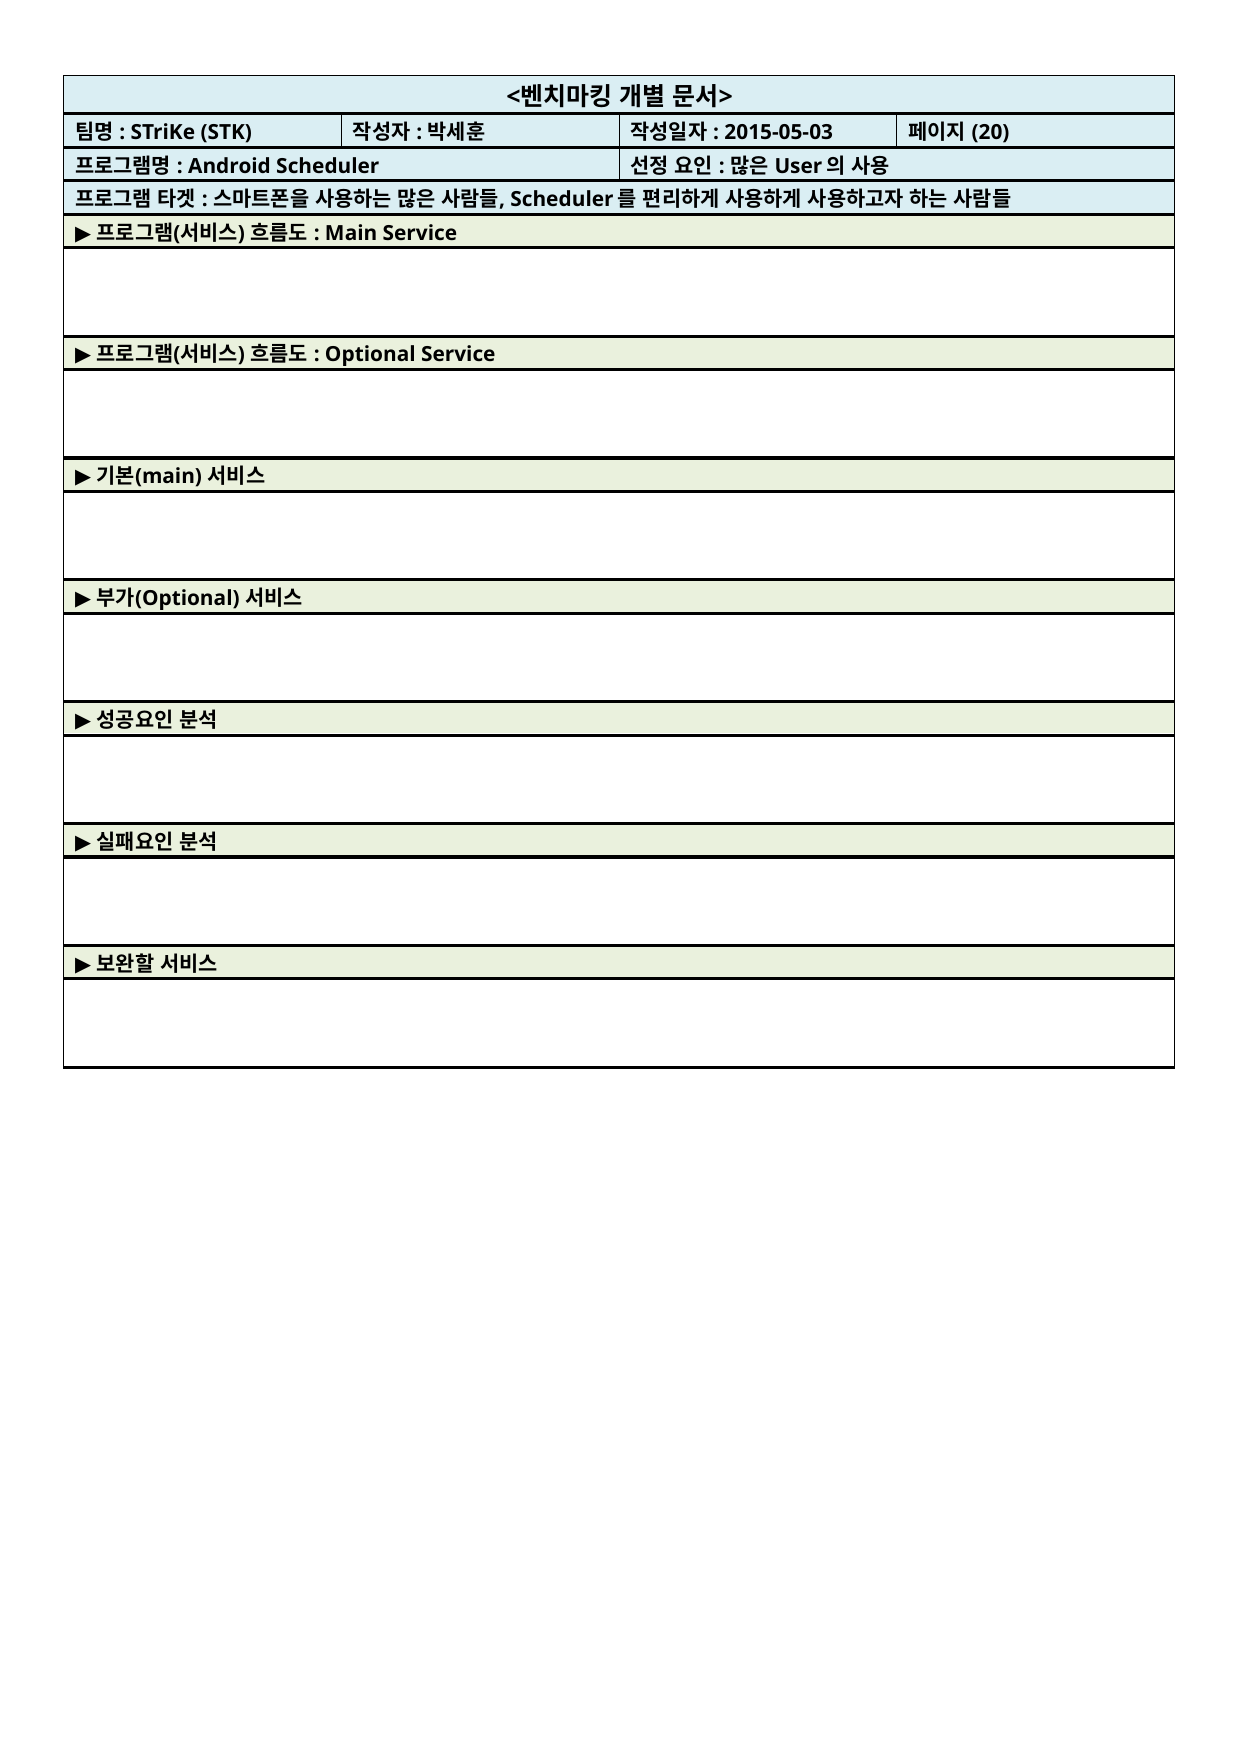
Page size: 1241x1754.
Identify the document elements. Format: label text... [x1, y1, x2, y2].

table_cell ▶ 보완할 서비스 [64, 947, 1174, 977]
table_cell 작성자 : 박세훈 [342, 115, 619, 146]
table_cell ▶ 프로그램(서비스) 흐름도 : Optional Service [64, 338, 1174, 368]
table_cell [64, 859, 1174, 944]
table_cell 프로그램명 : Android Scheduler [64, 149, 619, 179]
table_cell 프로그램 타겟 : 스마트폰을 사용하는 많은 사람들, Scheduler를 편리하게 사용하게 사용하고자 하는 사람들 [64, 182, 1174, 213]
table_cell ▶ 성공요인 분석 [64, 703, 1174, 733]
table_cell [64, 493, 1174, 578]
table_cell [64, 371, 1174, 456]
table_cell ▶ 부가(Optional) 서비스 [64, 581, 1174, 612]
table_cell [64, 249, 1174, 334]
table_cell 페이지 (20) [897, 115, 1174, 146]
table_cell 팀명 : STriKe (STK) [64, 115, 341, 146]
table_header <벤치마킹 개별 문서> [64, 76, 1174, 112]
table_cell 선정 요인 : 많은 User의 사용 [620, 149, 1174, 179]
table_cell 작성일자 : 2015-05-03 [620, 115, 896, 146]
table_cell ▶ 기본(main) 서비스 [64, 460, 1174, 490]
table_cell ▶ 프로그램(서비스) 흐름도 : Main Service [64, 216, 1174, 246]
table_cell ▶ 실패요인 분석 [64, 825, 1174, 855]
table_cell [64, 615, 1174, 700]
table_cell [64, 980, 1174, 1066]
table_cell [64, 737, 1174, 822]
